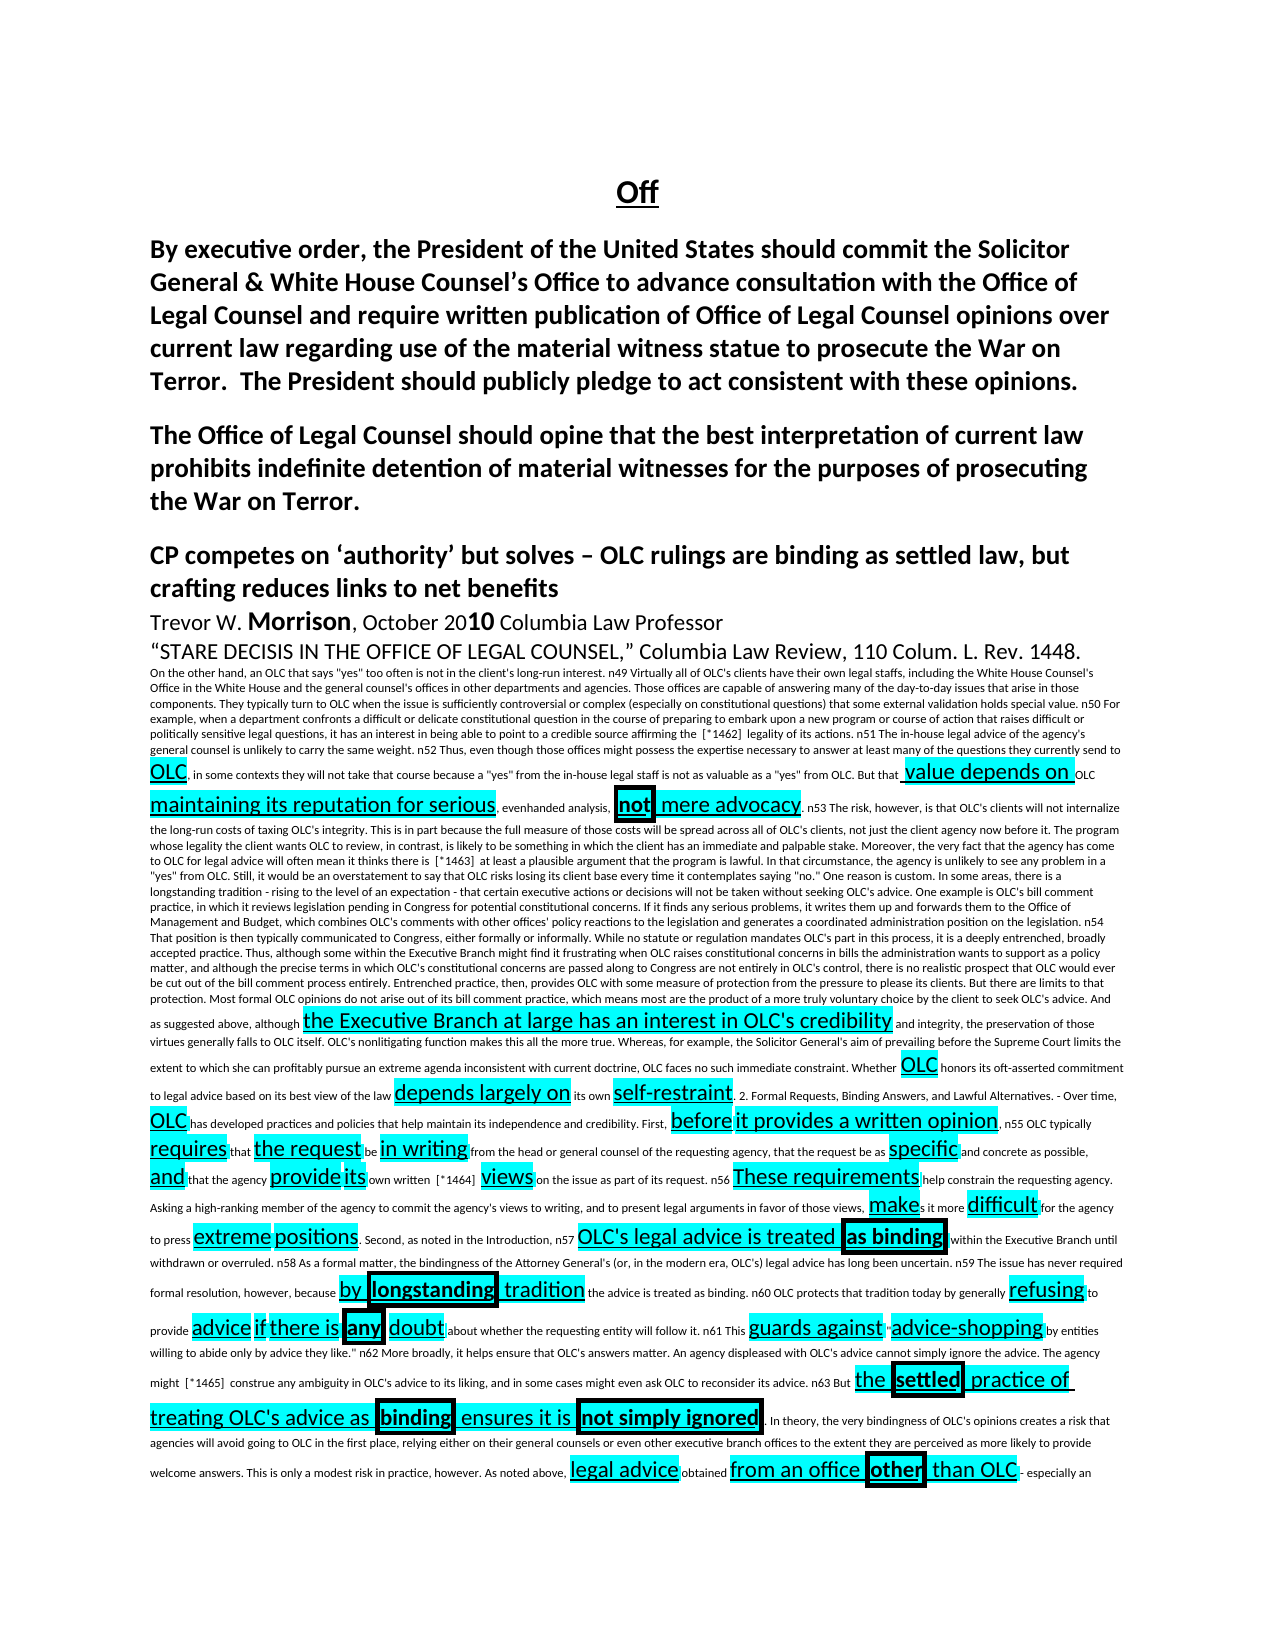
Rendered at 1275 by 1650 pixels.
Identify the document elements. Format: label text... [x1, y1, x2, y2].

subtitle Off [150, 171, 1125, 212]
subtitle CP competes on ‘authority’ but solves – OLC rulings are binding as settled law, but crafting reduces links to net benefits [150, 538, 1125, 604]
text Trevor W. Morrison, October 2010 Columbia Law Professor [150, 604, 1125, 637]
text “STARE DECISIS IN THE OFFICE OF LEGAL COUNSEL,” Columbia Law Review, 110 Colum. L. Rev. 1448. [150, 637, 1125, 665]
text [150, 665, 1125, 1488]
subtitle The Office of Legal Counsel should opine that the best interpretation of current law prohibits indefinite detention of material witnesses for the purposes of prosecuting the War on Terror. [150, 418, 1125, 517]
subtitle By executive order, the President of the United States should commit the Solicitor General & White House Counsel’s Office to advance consultation with the Office of Legal Counsel and require written publication of Office of Legal Counsel opinions over current law regarding use of the material witness statue to prosecute the War on Terror. The President should publicly pledge to act consistent with these opinions. [150, 232, 1125, 397]
